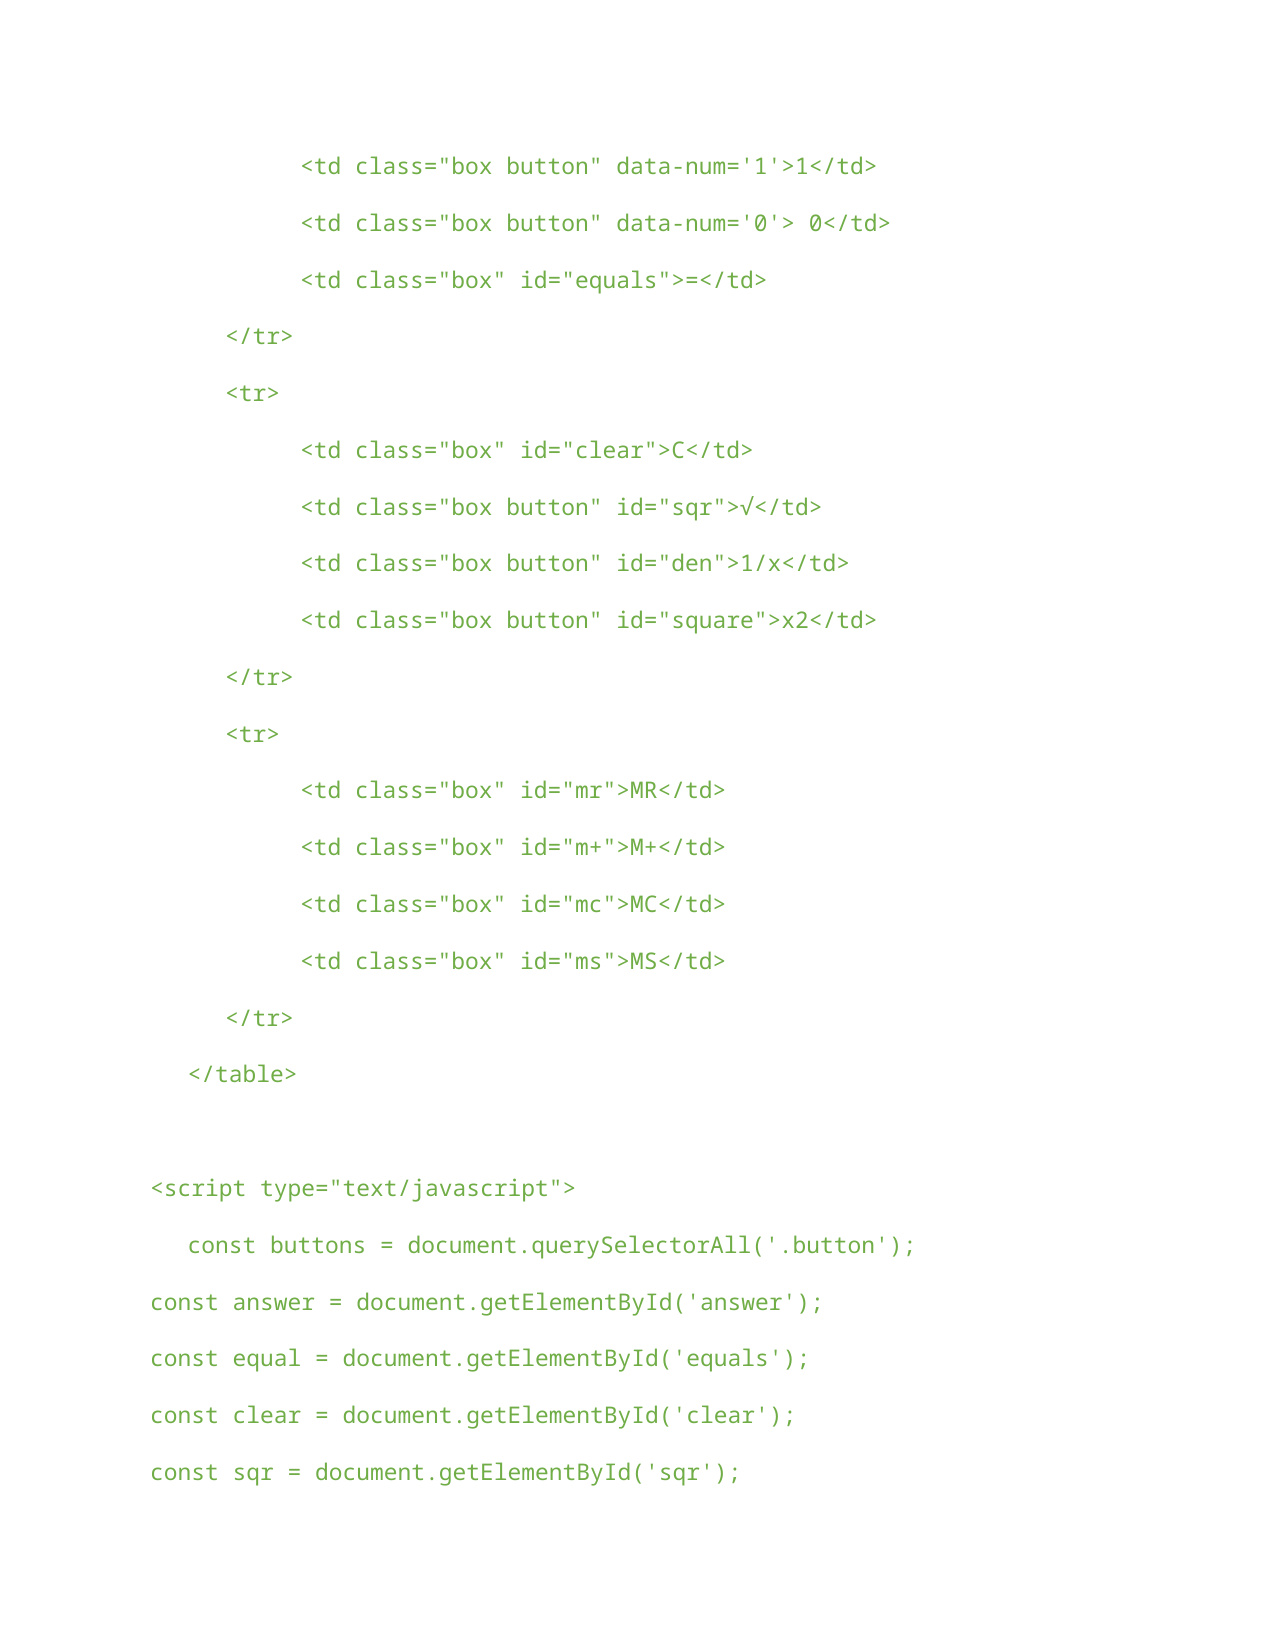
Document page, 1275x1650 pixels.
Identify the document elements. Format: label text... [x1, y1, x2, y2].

text </tr> [150, 661, 1125, 692]
text <td class="box" id="mr">MR</td> [150, 774, 1125, 806]
text </tr> [150, 320, 1125, 352]
text <td class="box button" data-num='1'>1</td> [150, 150, 1125, 181]
text <tr> [150, 718, 1125, 749]
text <td class="box" id="m+">M+</td> [150, 831, 1125, 862]
text <td class="box button" id="sqr">√</td> [150, 491, 1125, 522]
text const equal = document.getElementById('equals'); [150, 1342, 1125, 1373]
text <td class="box button" id="square">x2</td> [150, 604, 1125, 635]
text <td class="box" id="ms">MS</td> [150, 945, 1125, 976]
text <td class="box" id="clear">C</td> [150, 434, 1125, 465]
text </tr> [150, 1002, 1125, 1033]
text <script type="text/javascript"> [150, 1172, 1125, 1203]
text <td class="box button" data-num='0'> 0</td> [150, 207, 1125, 238]
text <tr> [150, 377, 1125, 408]
text </table> [150, 1058, 1125, 1089]
text const sqr = document.getElementById('sqr'); [150, 1456, 1125, 1487]
text <td class="box" id="mc">MC</td> [150, 888, 1125, 919]
text <td class="box button" id="den">1/x</td> [150, 547, 1125, 579]
text <td class="box" id="equals">=</td> [150, 263, 1125, 295]
text const buttons = document.querySelectorAll('.button'); [150, 1229, 1125, 1260]
text const clear = document.getElementById('clear'); [150, 1399, 1125, 1430]
text const answer = document.getElementById('answer'); [150, 1285, 1125, 1317]
